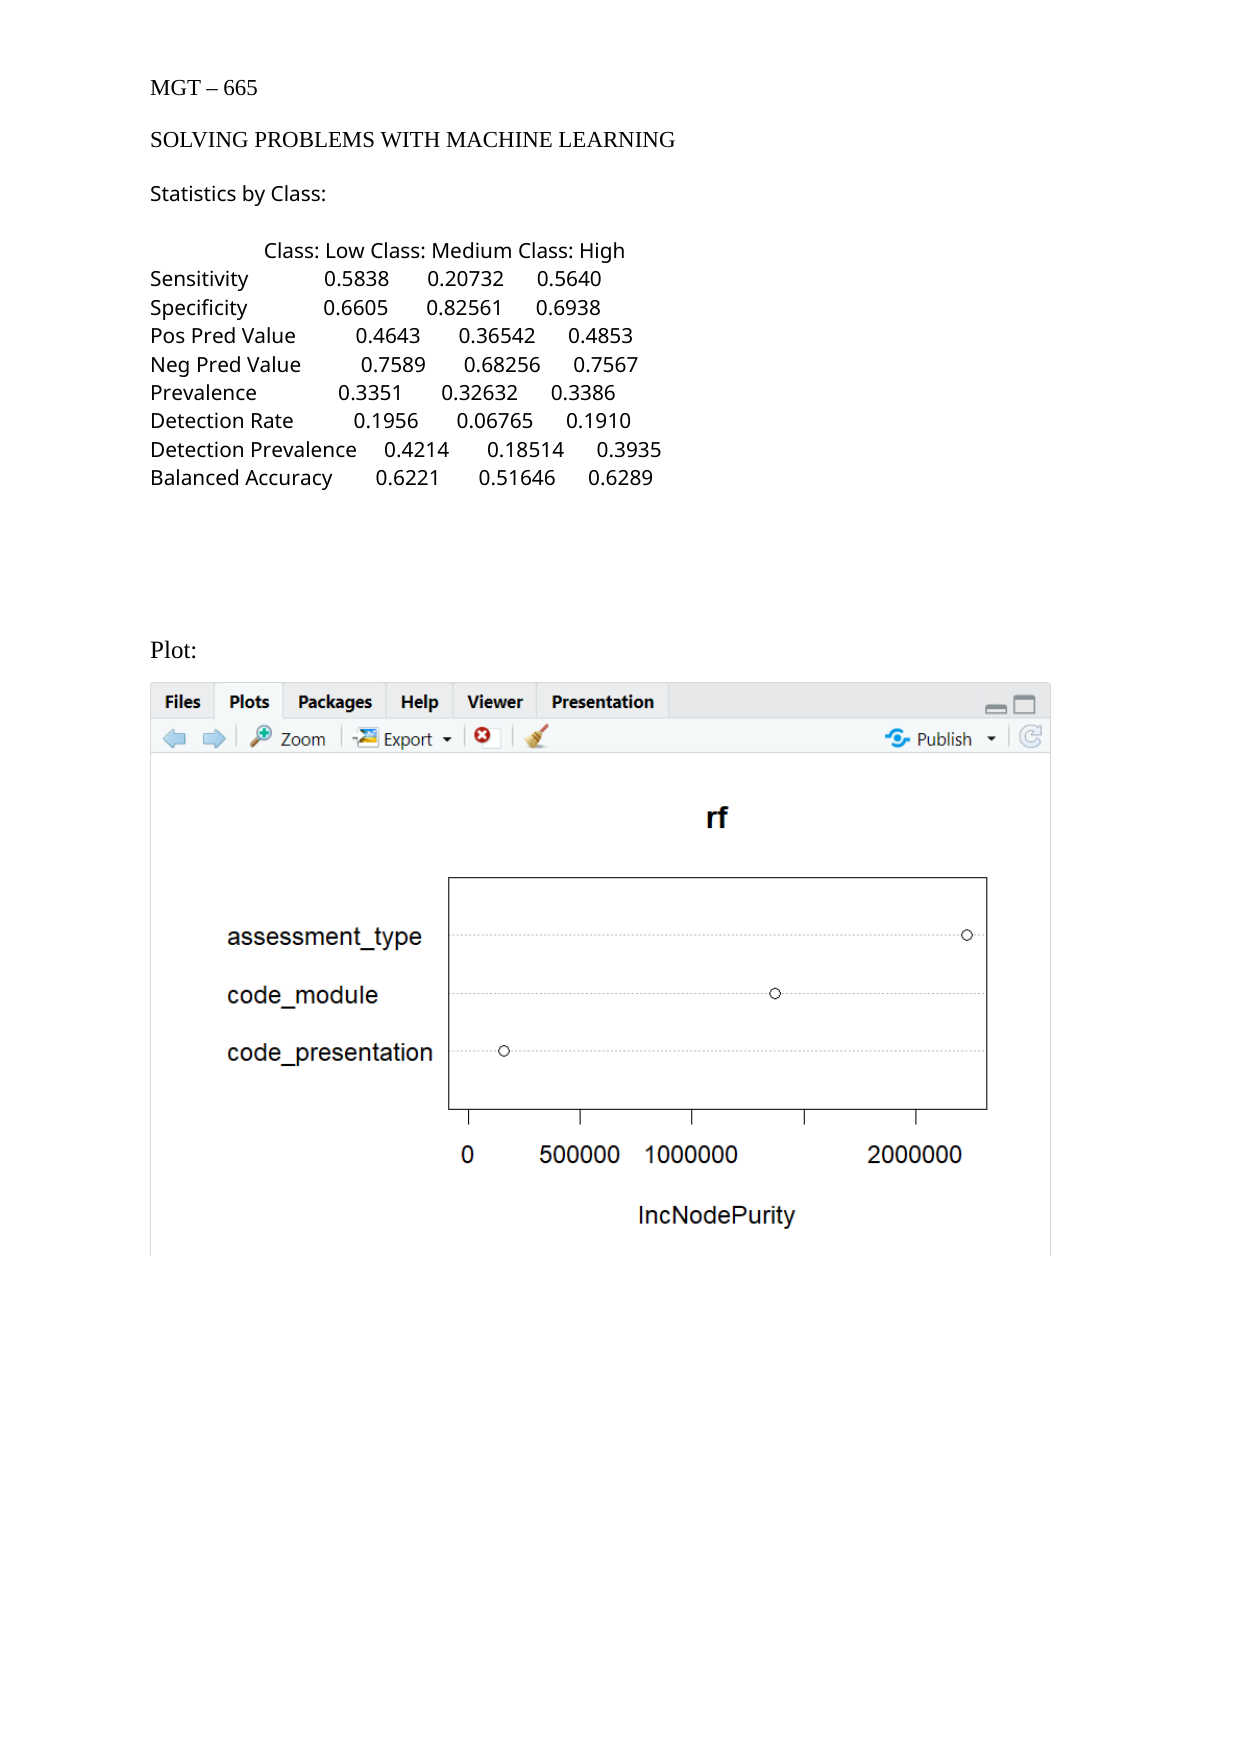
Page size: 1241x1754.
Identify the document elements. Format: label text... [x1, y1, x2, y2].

text Class: Low Class: Medium Class: High [150, 236, 1090, 264]
text Detection Prevalence 0.4214 0.18514 0.3935 [150, 435, 1090, 463]
text Plot: [150, 635, 1090, 664]
text Specificity 0.6605 0.82561 0.6938 [150, 293, 1090, 321]
text Prevalence 0.3351 0.32632 0.3386 [150, 378, 1090, 407]
text Neg Pred Value 0.7589 0.68256 0.7567 [150, 350, 1090, 378]
picture [150, 682, 1052, 1256]
text Balanced Accuracy 0.6221 0.51646 0.6289 [150, 463, 1090, 492]
text Sensitivity 0.5838 0.20732 0.5640 [150, 264, 1090, 293]
text Detection Rate 0.1956 0.06765 0.1910 [150, 407, 1090, 435]
text Statistics by Class: [150, 179, 1090, 207]
text Pos Pred Value 0.4643 0.36542 0.4853 [150, 321, 1090, 350]
